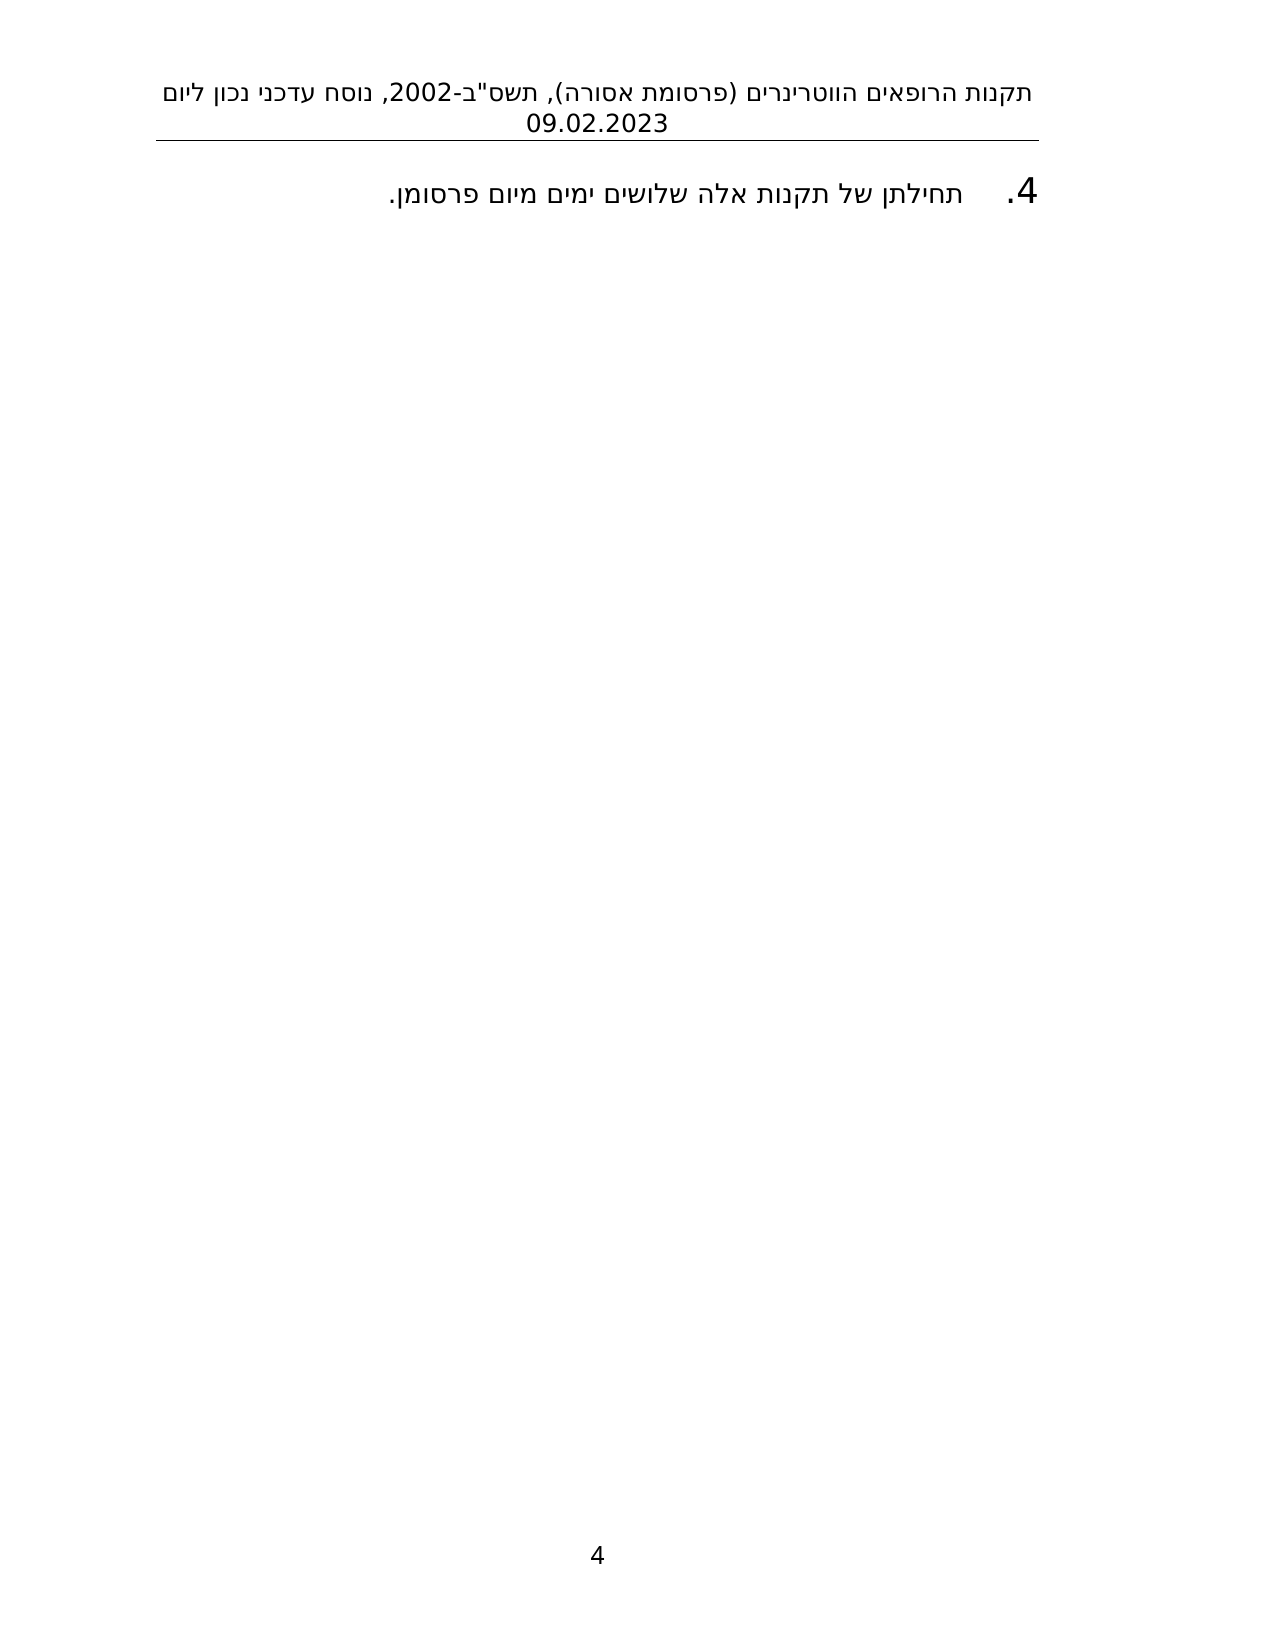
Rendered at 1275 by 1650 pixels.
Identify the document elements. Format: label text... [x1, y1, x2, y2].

text 4. תחילתן של תקנות אלה שלושים ימים מיום פרסומן. [156, 177, 1039, 218]
